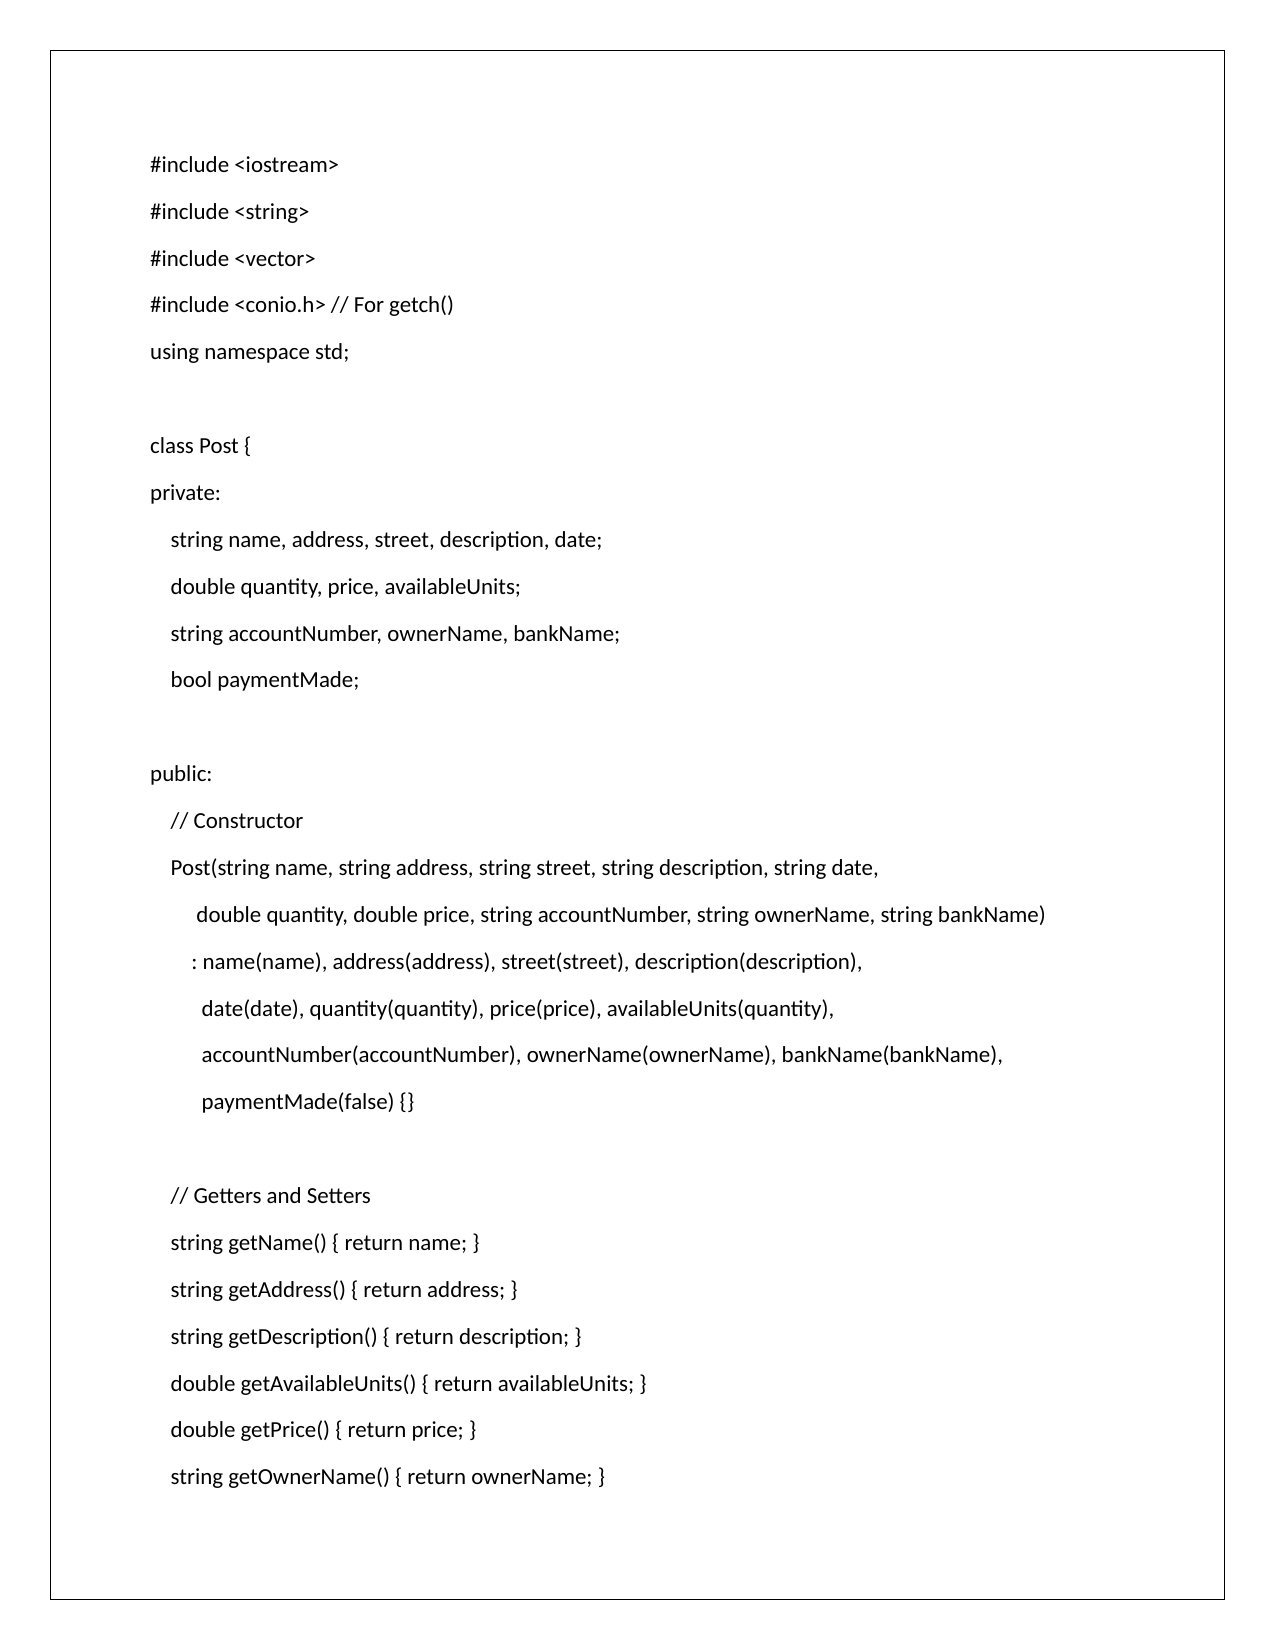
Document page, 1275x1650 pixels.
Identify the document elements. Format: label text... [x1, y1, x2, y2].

text #include <string> [150, 197, 1125, 225]
text string getOwnerName() { return ownerName; } [150, 1462, 1125, 1491]
text string getName() { return name; } [150, 1228, 1125, 1256]
text string name, address, street, description, date; [150, 525, 1125, 553]
text double quantity, price, availableUnits; [150, 572, 1125, 600]
text double getPrice() { return price; } [150, 1416, 1125, 1444]
text : name(name), address(address), street(street), description(description), [150, 947, 1125, 975]
text Post(string name, string address, string street, string description, string date, [150, 853, 1125, 881]
text #include <vector> [150, 244, 1125, 272]
text accountNumber(accountNumber), ownerName(ownerName), bankName(bankName), [150, 1041, 1125, 1069]
text // Constructor [150, 806, 1125, 834]
text double quantity, double price, string accountNumber, string ownerName, string bankName) [150, 900, 1125, 928]
text double getAvailableUnits() { return availableUnits; } [150, 1369, 1125, 1397]
text string getAddress() { return address; } [150, 1275, 1125, 1303]
text date(date), quantity(quantity), price(price), availableUnits(quantity), [150, 994, 1125, 1022]
text bool paymentMade; [150, 666, 1125, 694]
text public: [150, 759, 1125, 787]
text paymentMade(false) {} [150, 1087, 1125, 1116]
text string accountNumber, ownerName, bankName; [150, 619, 1125, 647]
text private: [150, 478, 1125, 506]
text using namespace std; [150, 337, 1125, 366]
text #include <iostream> [150, 150, 1125, 178]
text string getDescription() { return description; } [150, 1322, 1125, 1350]
text class Post { [150, 431, 1125, 459]
text #include <conio.h> // For getch() [150, 291, 1125, 319]
text // Getters and Setters [150, 1181, 1125, 1209]
